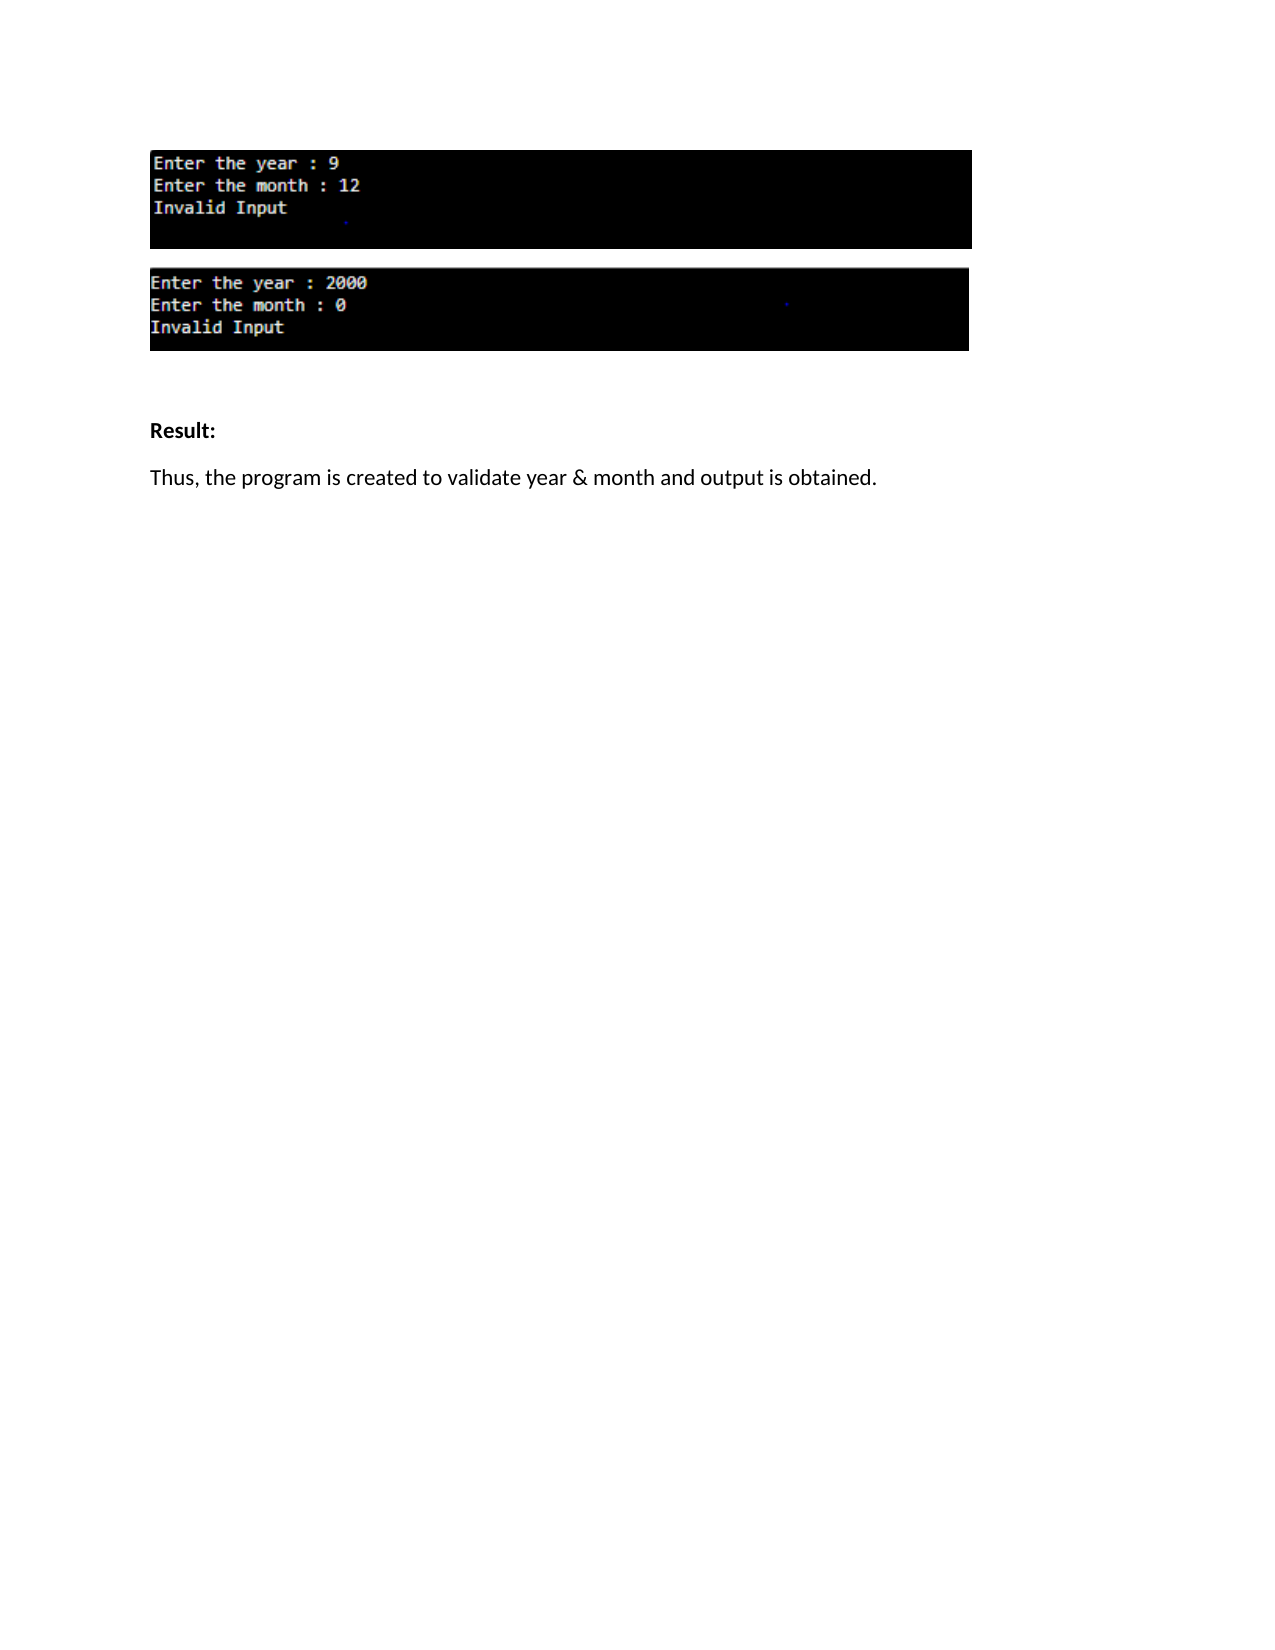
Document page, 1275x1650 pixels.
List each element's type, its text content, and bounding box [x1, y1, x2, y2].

text Thus, the program is created to validate year & month and output is obtained. [150, 463, 1125, 491]
picture [150, 267, 969, 351]
text Result: [150, 416, 1125, 444]
picture [150, 150, 972, 249]
